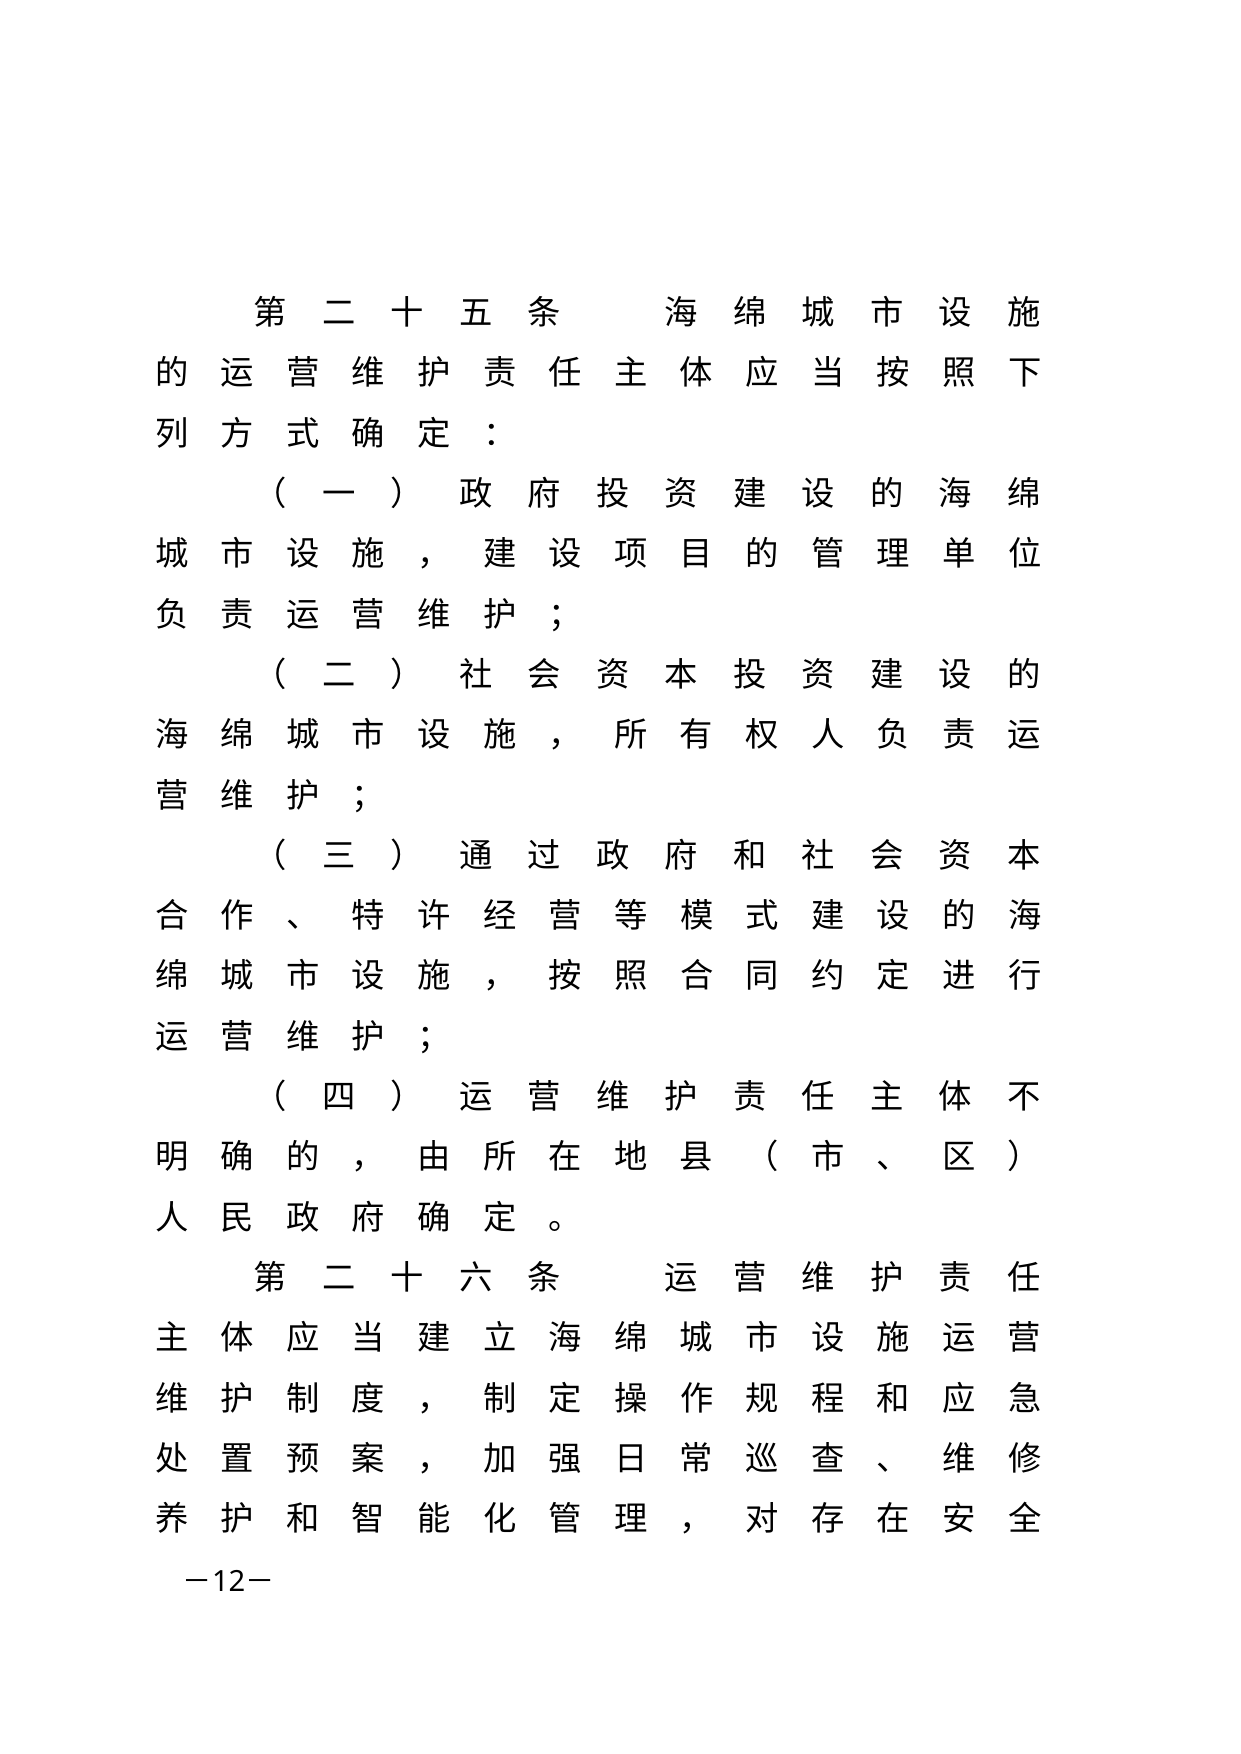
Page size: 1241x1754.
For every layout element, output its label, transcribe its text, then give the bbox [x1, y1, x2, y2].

text （三）通过政府和社会资本合作、特许经营等模式建设的海绵城市设施，按照合同约定进行运营维护； [155, 823, 1073, 1064]
text 第二十六条 运营维护责任主体应当建立海绵城市设施运营维护制度，制定操作规程和应急处置预案，加强日常巡查、维修养护和智能化管理，对存在安全风险的海绵城市设施设置警示标识标牌，并采取相关处置措施，保障海绵城市设施安全有效运行。 [155, 1245, 1073, 1546]
text （四）运营维护责任主体不明确的，由所在地县（市、区）人民政府确定。 [155, 1064, 1073, 1245]
text （二）社会资本投资建设的海绵城市设施，所有权人负责运营维护； [155, 642, 1073, 823]
text （一）政府投资建设的海绵城市设施，建设项目的管理单位负责运营维护； [155, 461, 1073, 642]
text 第二十五条 海绵城市设施的运营维护责任主体应当按照下列方式确定： [155, 280, 1073, 461]
